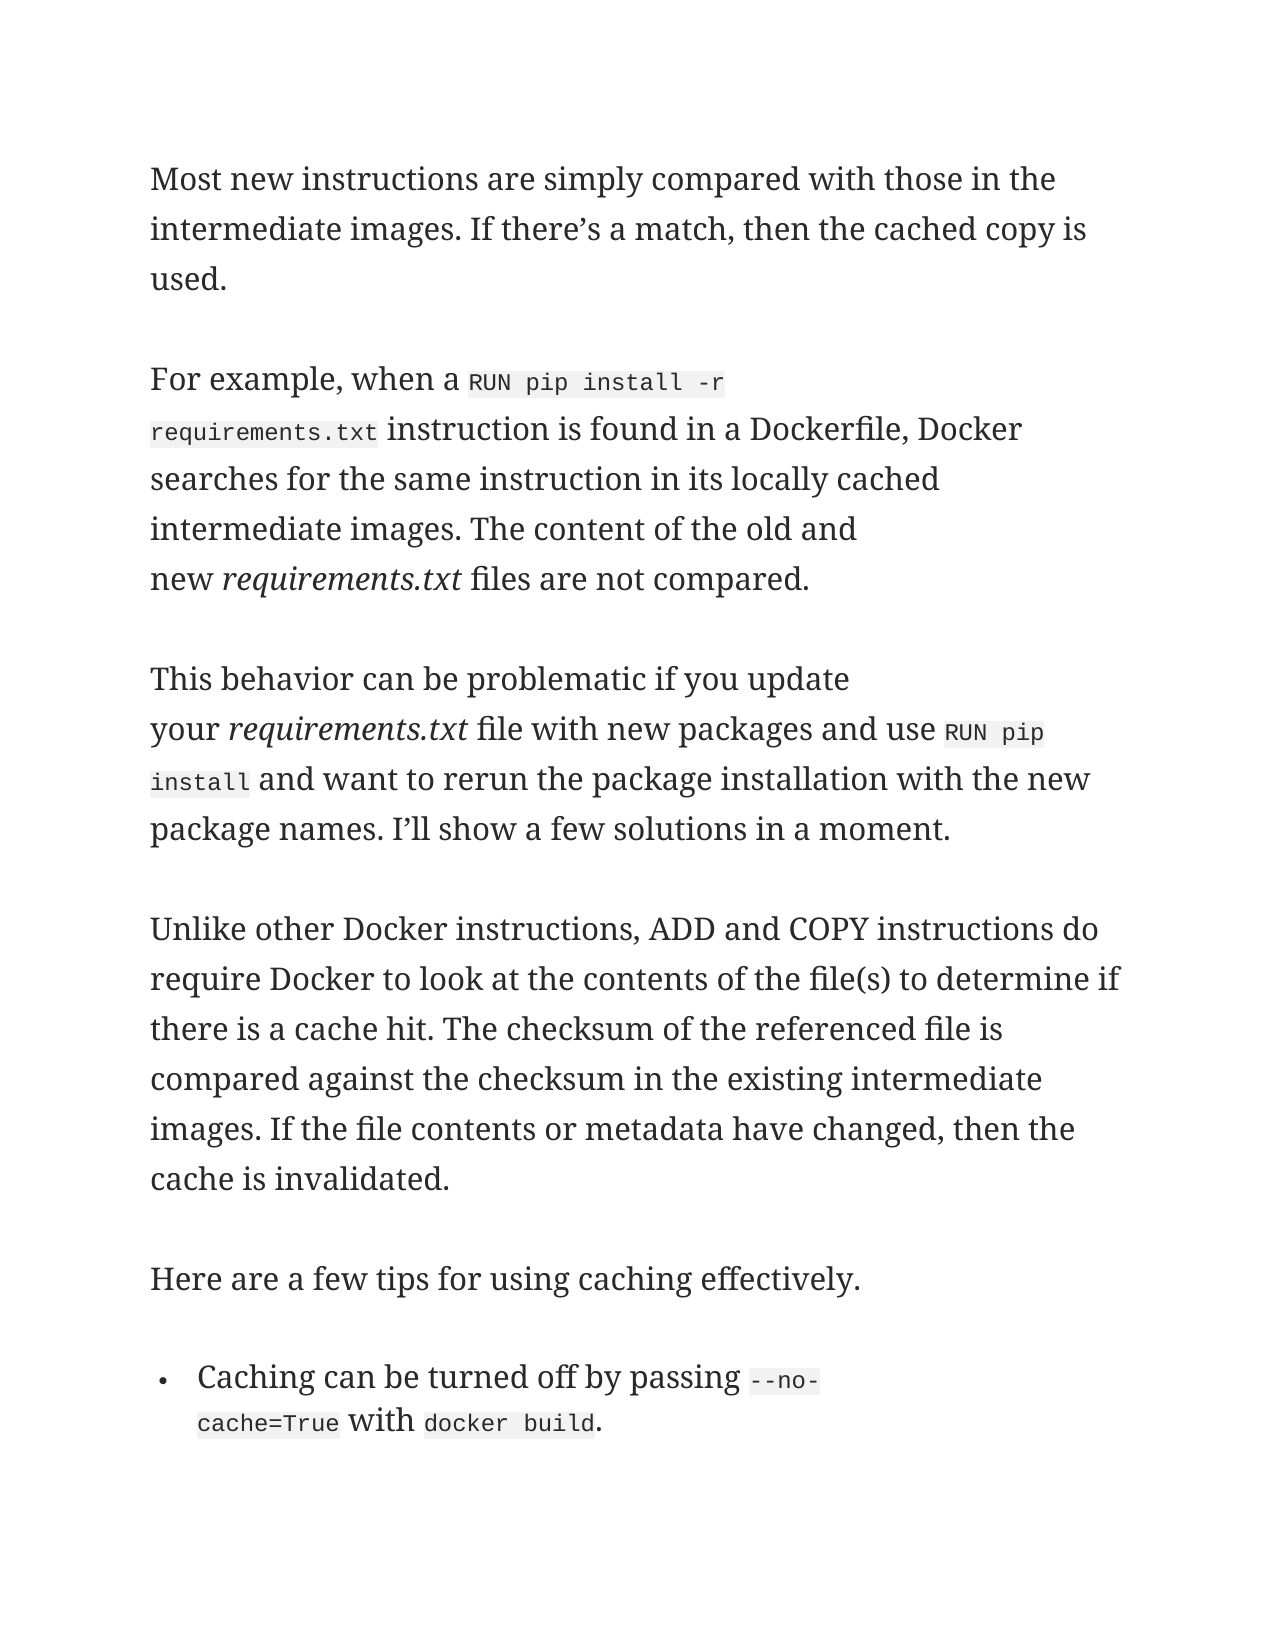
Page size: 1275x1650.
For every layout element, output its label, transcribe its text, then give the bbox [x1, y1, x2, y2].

text Here are a few tips for using caching effectively. [150, 1250, 1125, 1300]
text For example, when a RUN pip install -r requirements.txt instruction is found in a Dockerfile, Docker searches for the same instruction in its locally cached intermediate images. The content of the old and new requirements.txt files are not compared. [150, 350, 1125, 600]
text This behavior can be problematic if you update your requirements.txt file with new packages and use RUN pip install and want to rerun the package installation with the new package names. I’ll show a few solutions in a moment. [150, 650, 1125, 850]
text Most new instructions are simply compared with those in the intermediate images. If there’s a match, then the cached copy is used. [150, 150, 1125, 300]
text Unlike other Docker instructions, ADD and COPY instructions do require Docker to look at the contents of the file(s) to determine if there is a cache hit. The checksum of the referenced file is compared against the checksum in the existing intermediate images. If the file contents or metadata have changed, then the cache is invalidated. [150, 900, 1125, 1200]
list Caching can be turned off by passing --no-cache=True with docker build. [159, 1353, 1125, 1441]
